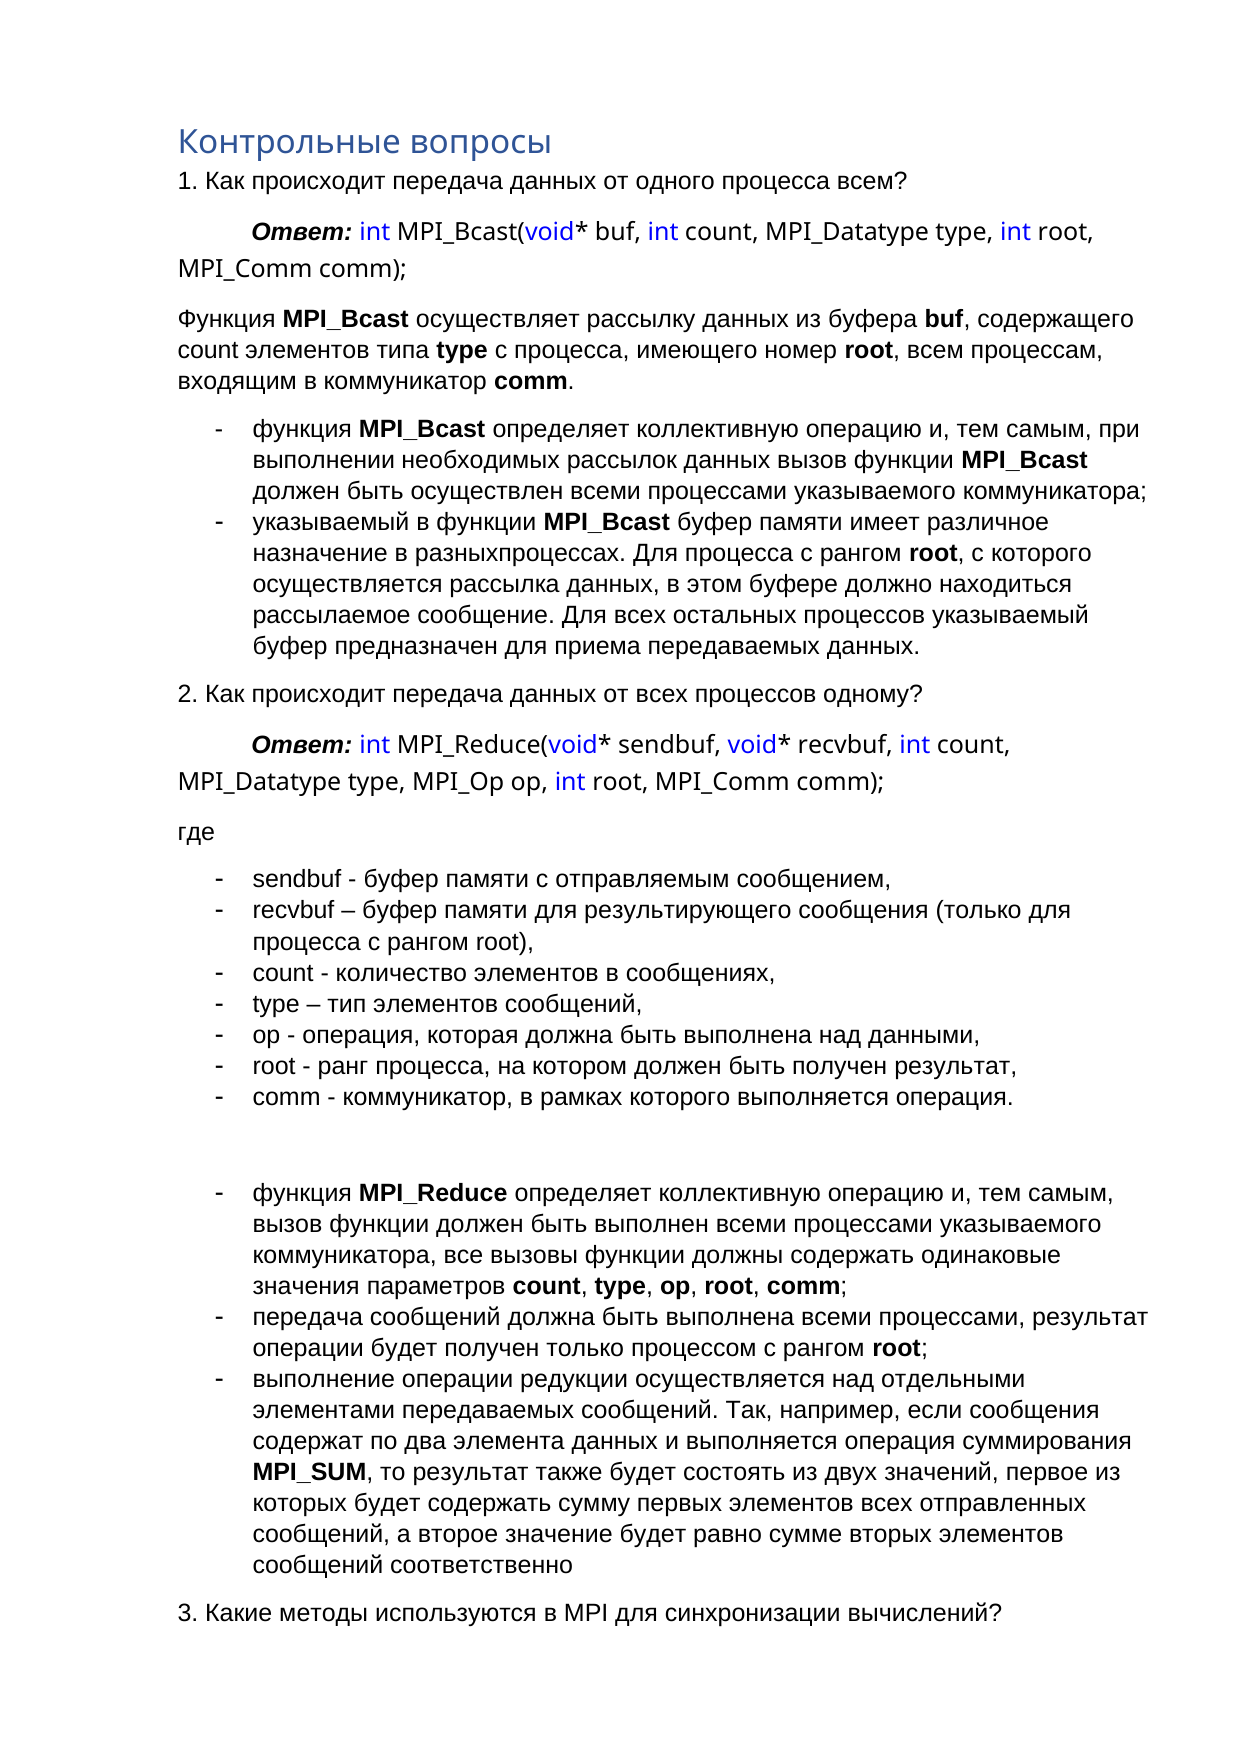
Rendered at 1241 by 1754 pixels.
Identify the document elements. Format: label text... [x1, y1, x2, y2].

text 2. Как происходит передача данных от всех процессов одному? [177, 679, 1152, 707]
list op - операция, которая должна быть выполнена над данными, [215, 1020, 1152, 1049]
text 3. Какие методы используются в MPI для синхронизации вычислений? [177, 1598, 1152, 1627]
list recvbuf – буфер памяти для результирующего сообщения (только для процесса с рангом root), [215, 895, 1152, 955]
list sendbuf - буфер памяти с отправляемым сообщением, [215, 864, 1152, 893]
list функция MPI_Bcast определяет коллективную операцию и, тем самым, при выполнении необходимых рассылок данных вызов функции MPI_Bcast должен быть осуществлен всеми процессами указываемого коммуникатора; [215, 413, 1152, 504]
list выполнение операции редукции осуществляется над отдельными элементами передаваемых сообщений. Так, например, если сообщения содержат по два элемента данных и выполняется операция суммирования MPI_SUM, то результат также будет состоять из двух значений, первое из которых будет содержать сумму первых элементов всех отправленных сообщений, а второе значение будет равно сумме вторых элементов сообщений соответственно [215, 1364, 1152, 1579]
text Ответ: int MPI_Bcast(void* buf, int count, MPI_Datatype type, int root, MPI_Comm comm); [177, 213, 1152, 284]
list comm - коммуникатор, в рамках которого выполняется операция. [215, 1082, 1152, 1111]
list root - ранг процесса, на котором должен быть получен результат, [215, 1051, 1152, 1080]
text Контрольные вопросы 1. Как происходит передача данных от одного процесса всем? [177, 118, 1152, 194]
list type – тип элементов сообщений, [215, 989, 1152, 1018]
list передача сообщений должна быть выполнена всеми процессами, результат операции будет получен только процессом с рангом root; [215, 1302, 1152, 1362]
text где [177, 817, 1152, 845]
text Ответ: int MPI_Reduce(void* sendbuf, void* recvbuf, int count, MPI_Datatype type, MPI_Op op, int root, MPI_Comm comm); [177, 726, 1152, 797]
list указываемый в функции MPI_Bcast буфер памяти имеет различное назначение в разныхпроцессах. Для процесса с рангом root, с которого осуществляется рассылка данных, в этом буфере должно находиться рассылаемое сообщение. Для всех остальных процессов указываемый буфер предназначен для приема передаваемых данных. [215, 507, 1152, 660]
list count - количество элементов в сообщениях, [215, 958, 1152, 986]
text Функция MPI_Bcast осуществляет рассылку данных из буфера buf, содержащего count элементов типа type с процесса, имеющего номер root, всем процессам, входящим в коммуникатор comm. [177, 304, 1152, 394]
list функция MPI_Reduce определяет коллективную операцию и, тем самым, вызов функции должен быть выполнен всеми процессами указываемого коммуникатора, все вызовы функции должны содержать одинаковые значения параметров count, type, op, root, comm; [215, 1178, 1152, 1300]
